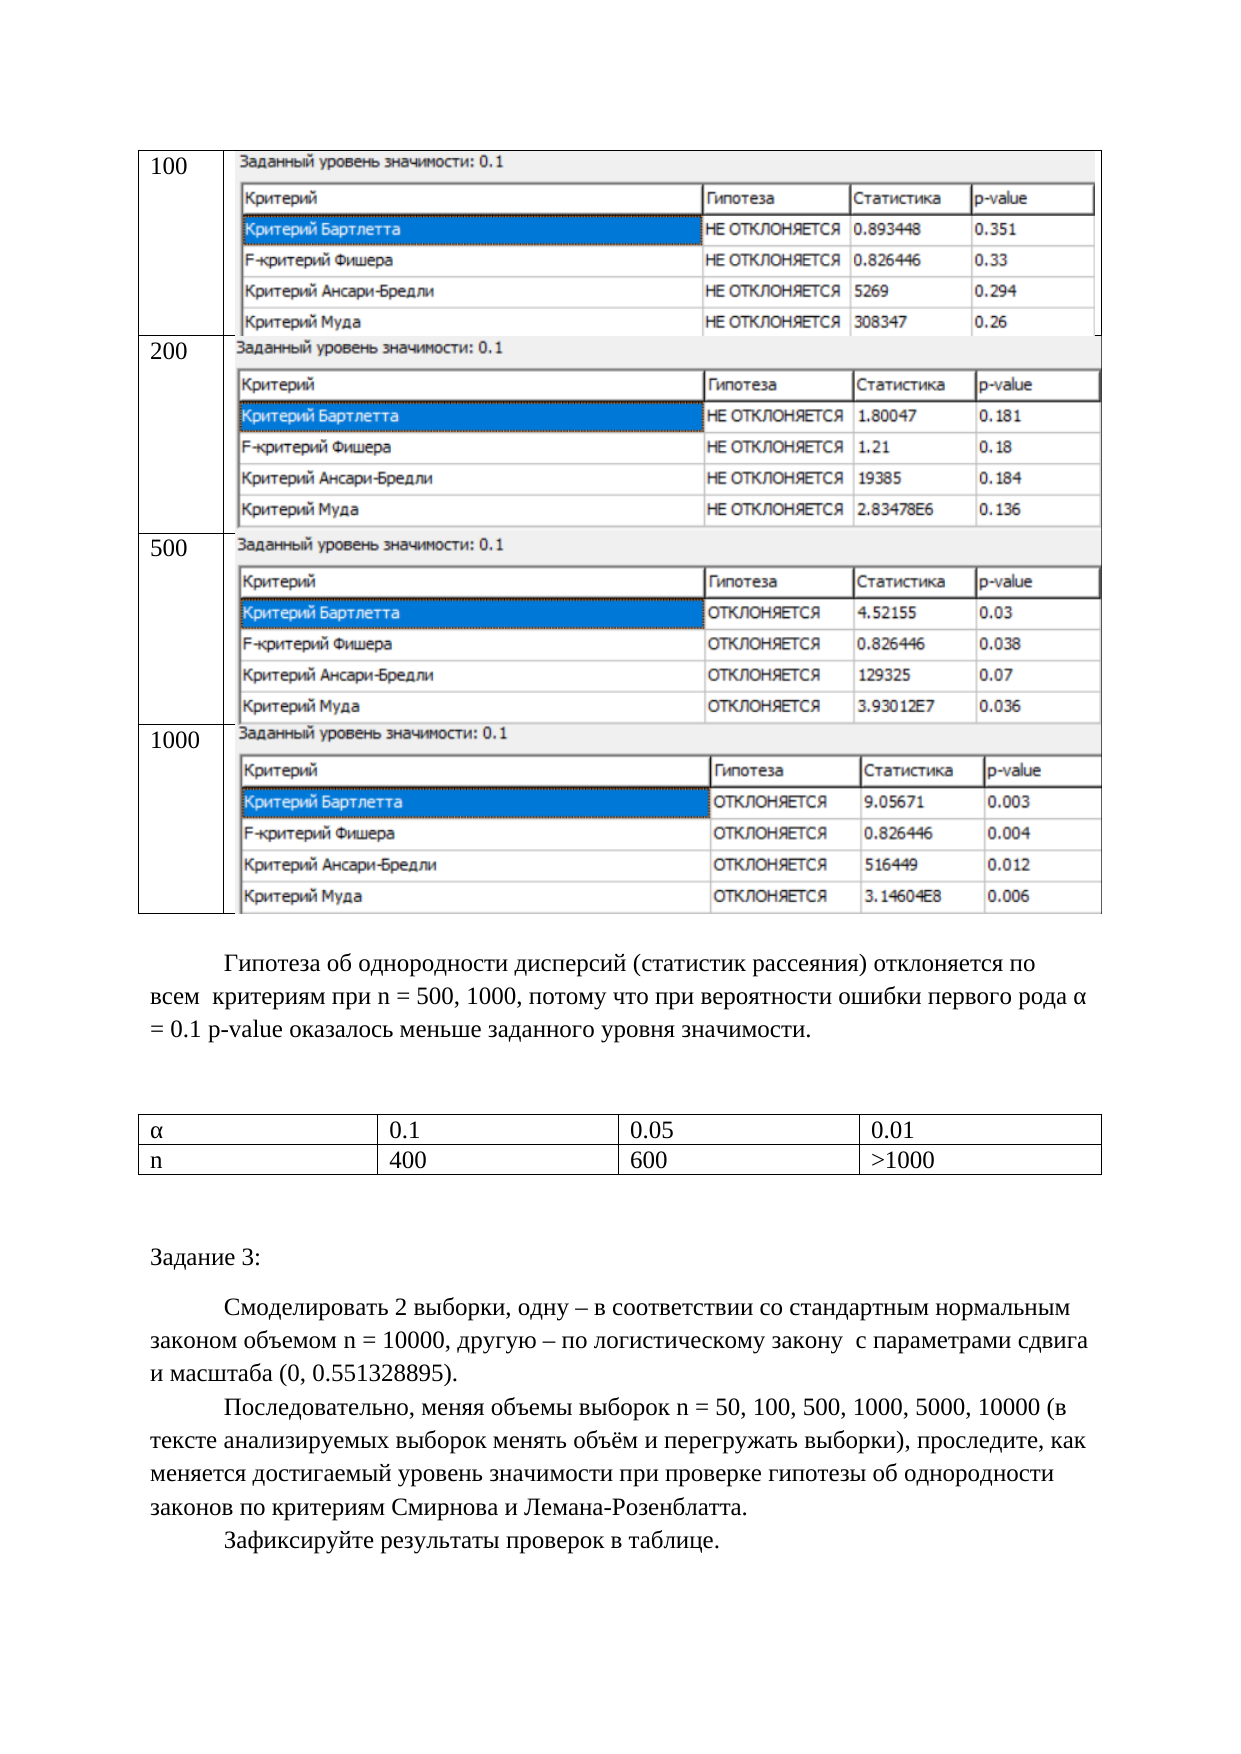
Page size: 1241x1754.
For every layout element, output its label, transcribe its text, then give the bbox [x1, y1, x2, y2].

table_cell [224, 151, 235, 335]
table_cell [224, 725, 235, 913]
table_header α [139, 1115, 377, 1144]
text Задание 3: [150, 1242, 1090, 1270]
table_cell 500 [139, 534, 223, 724]
table_header 0.1 [378, 1115, 618, 1144]
text Гипотеза об однородности дисперсий (статистик рассеяния) отклоняется по всем критериям при n = 500, 1000, потому что при вероятности ошибки первого рода α = 0.1 p-value оказалось меньше заданного уровня значимости. [150, 948, 1090, 1043]
text Последовательно, меняя объемы выборок n = 50, 100, 500, 1000, 5000, 10000 (в тексте анализируемых выборок менять объём и перегружать выборки), проследите, как меняется достигаемый уровень значимости при проверке гипотезы об однородности законов по критериям Смирнова и Лемана-Розенблатта. [150, 1392, 1090, 1520]
picture [235, 151, 1102, 914]
text Зафиксируйте результаты проверок в таблице. [150, 1525, 1090, 1554]
table_header 0.05 [619, 1115, 859, 1144]
table_cell 1000 [139, 725, 223, 913]
table_cell 200 [139, 336, 223, 532]
table_cell 100 [139, 151, 223, 335]
table_cell 600 [619, 1145, 859, 1174]
table_cell >1000 [860, 1145, 1101, 1174]
table_cell 400 [378, 1145, 618, 1174]
text Смоделировать 2 выборки, одну – в соответствии со стандартным нормальным законом объемом n = 10000, другую – по логистическому закону с параметрами сдвига и масштаба (0, 0.551328895). [150, 1292, 1090, 1387]
table_cell [1095, 151, 1101, 335]
table_cell [224, 534, 235, 724]
table_header 0.01 [860, 1115, 1101, 1144]
table_cell n [139, 1145, 377, 1174]
table_cell [224, 336, 235, 532]
